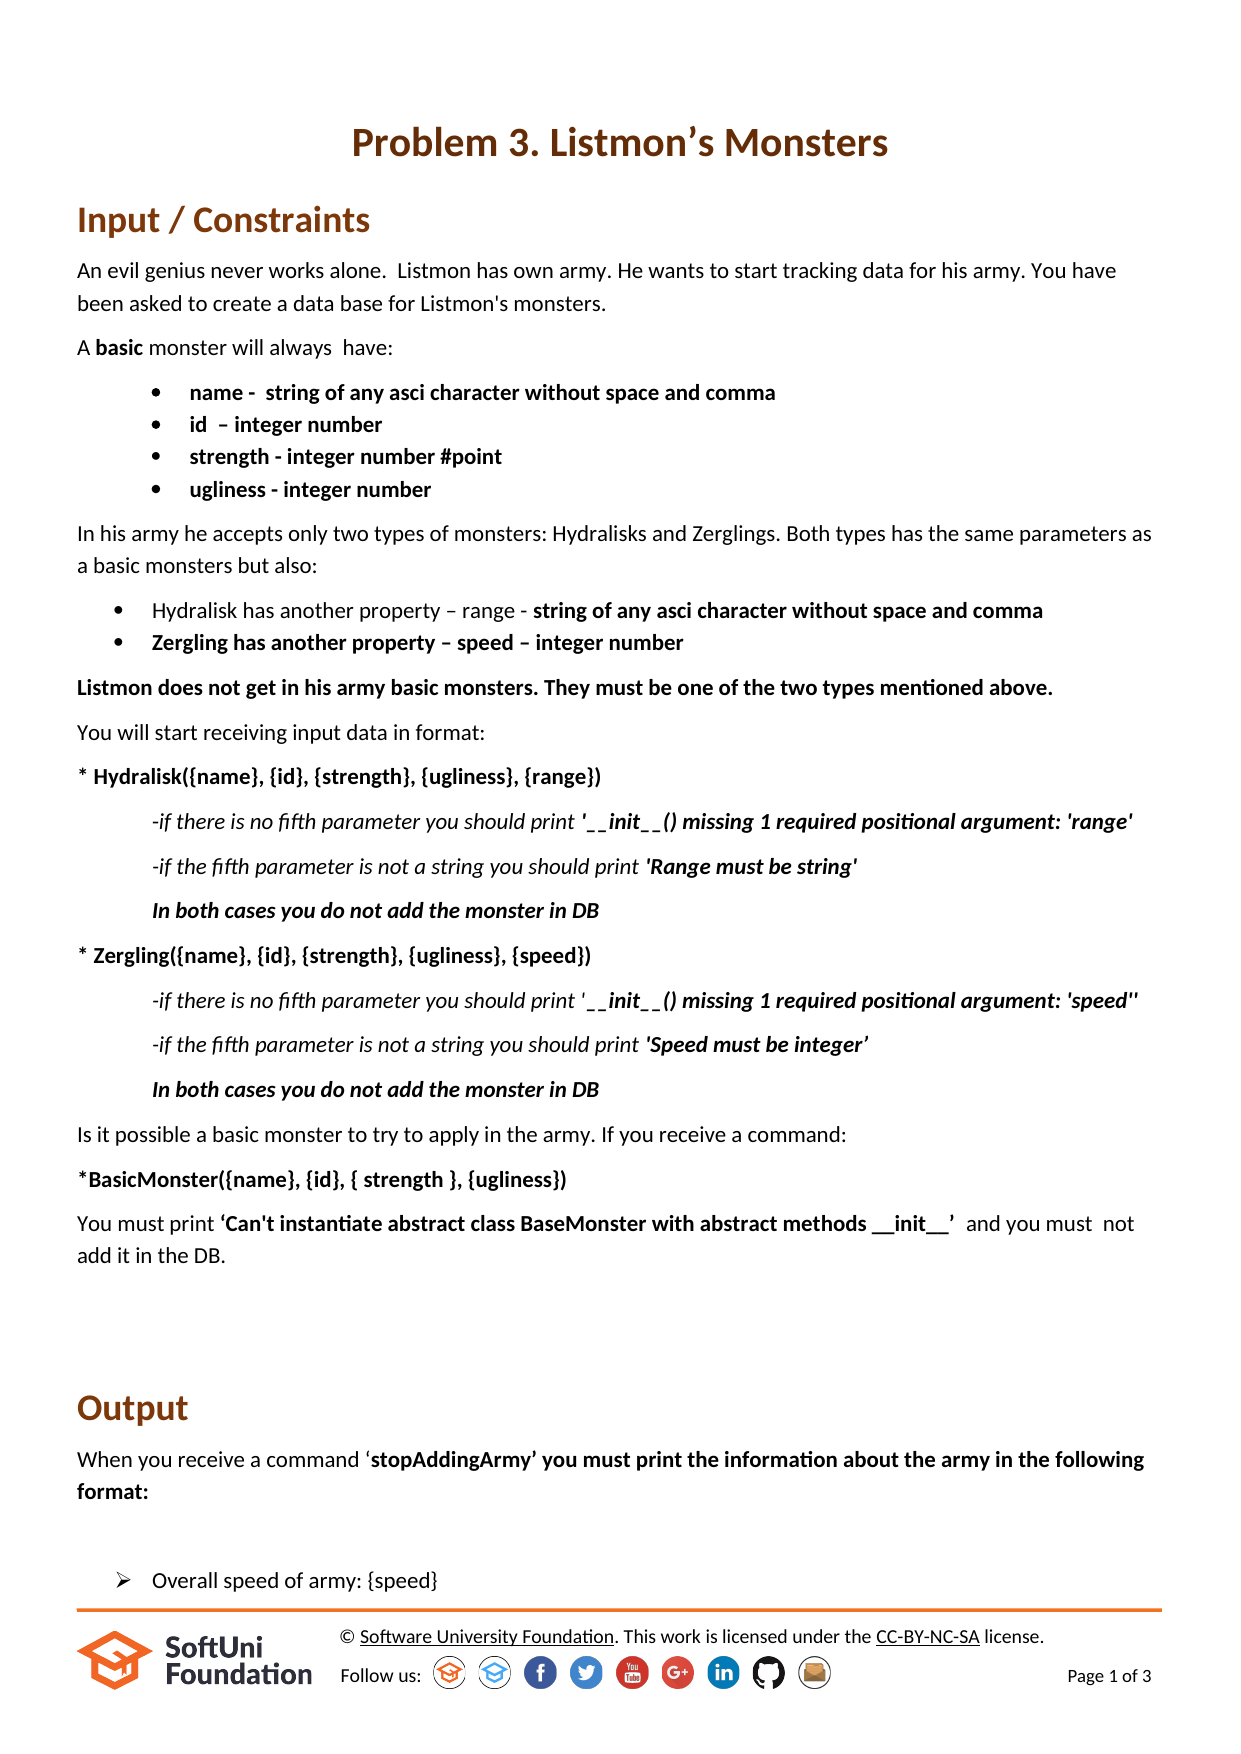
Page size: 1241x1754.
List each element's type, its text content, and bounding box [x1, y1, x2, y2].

picture [752, 1656, 785, 1689]
subtitle Input / Constraints [77, 196, 1163, 241]
text When you receive a command ‘stopAddingArmy’ you must print the information about the army in the following format: [77, 1445, 1163, 1505]
list Zergling has another property – speed – integer number [114, 628, 1163, 656]
picture [433, 1656, 466, 1689]
text -if there is no fifth parameter you should print '__init__() missing 1 required positional argument: 'range' [77, 807, 1163, 835]
picture [798, 1656, 831, 1689]
text * Zergling({name}, {id}, {strength}, {ugliness}, {speed}) [77, 941, 1163, 969]
list id – integer number [152, 410, 1163, 438]
picture [730, 1656, 740, 1666]
picture [524, 1656, 557, 1689]
text In both cases you do not add the monster in DB [77, 1075, 1163, 1103]
text In both cases you do not add the monster in DB [77, 897, 1163, 924]
list Hydralisk has another property – range - string of any asci character without space and comma [114, 596, 1163, 624]
text You must print ‘Can't instantiate abstract class BaseMonster with abstract methods __init__’ and you must not add it in the DB. [77, 1209, 1163, 1269]
text You will start receiving input data in format: [77, 718, 1163, 746]
picture [478, 1656, 511, 1689]
text -if the fifth parameter is not a string you should print 'Speed must be integer’ [152, 1031, 1163, 1059]
text An evil genius never works alone. Listmon has own army. He wants to start tracking data for his army. You have been asked to create a data base for Listmon's monsters. [77, 257, 1163, 317]
picture [76, 1631, 312, 1690]
text *BasicMonster({name}, {id}, { strength }, {ugliness}) [77, 1165, 1163, 1193]
list name - string of any asci character without space and comma [152, 378, 1163, 406]
list Overall speed of army: {speed} [114, 1567, 1163, 1594]
text -if there is no fifth parameter you should print '__init__() missing 1 required positional argument: 'speed'' [152, 986, 1163, 1014]
picture [662, 1656, 694, 1689]
text Listmon does not get in his army basic monsters. They must be one of the two types mentioned above. [77, 673, 1163, 701]
picture [707, 1656, 717, 1666]
picture [616, 1656, 649, 1689]
picture [707, 1679, 717, 1689]
list strength - integer number #point [152, 442, 1163, 471]
text * Hydralisk({name}, {id}, {strength}, {ugliness}, {range}) [77, 762, 1163, 791]
picture [722, 1669, 732, 1680]
subtitle Output [77, 1384, 1163, 1430]
text A basic monster will always have: [77, 333, 1163, 361]
subtitle Problem 3. Listmon’s Monsters [77, 116, 1163, 167]
text In his army he accepts only two types of monsters: Hydralisks and Zerglings. Both types has the same parameters as a basic monsters but also: [77, 519, 1163, 579]
picture [730, 1679, 740, 1689]
picture [570, 1656, 603, 1689]
text -if the fifth parameter is not a string you should print 'Range must be string' [77, 852, 1163, 880]
list ugliness - integer number [152, 475, 1163, 503]
text Is it possible a basic monster to try to apply in the army. If you receive a command: [77, 1120, 1163, 1148]
